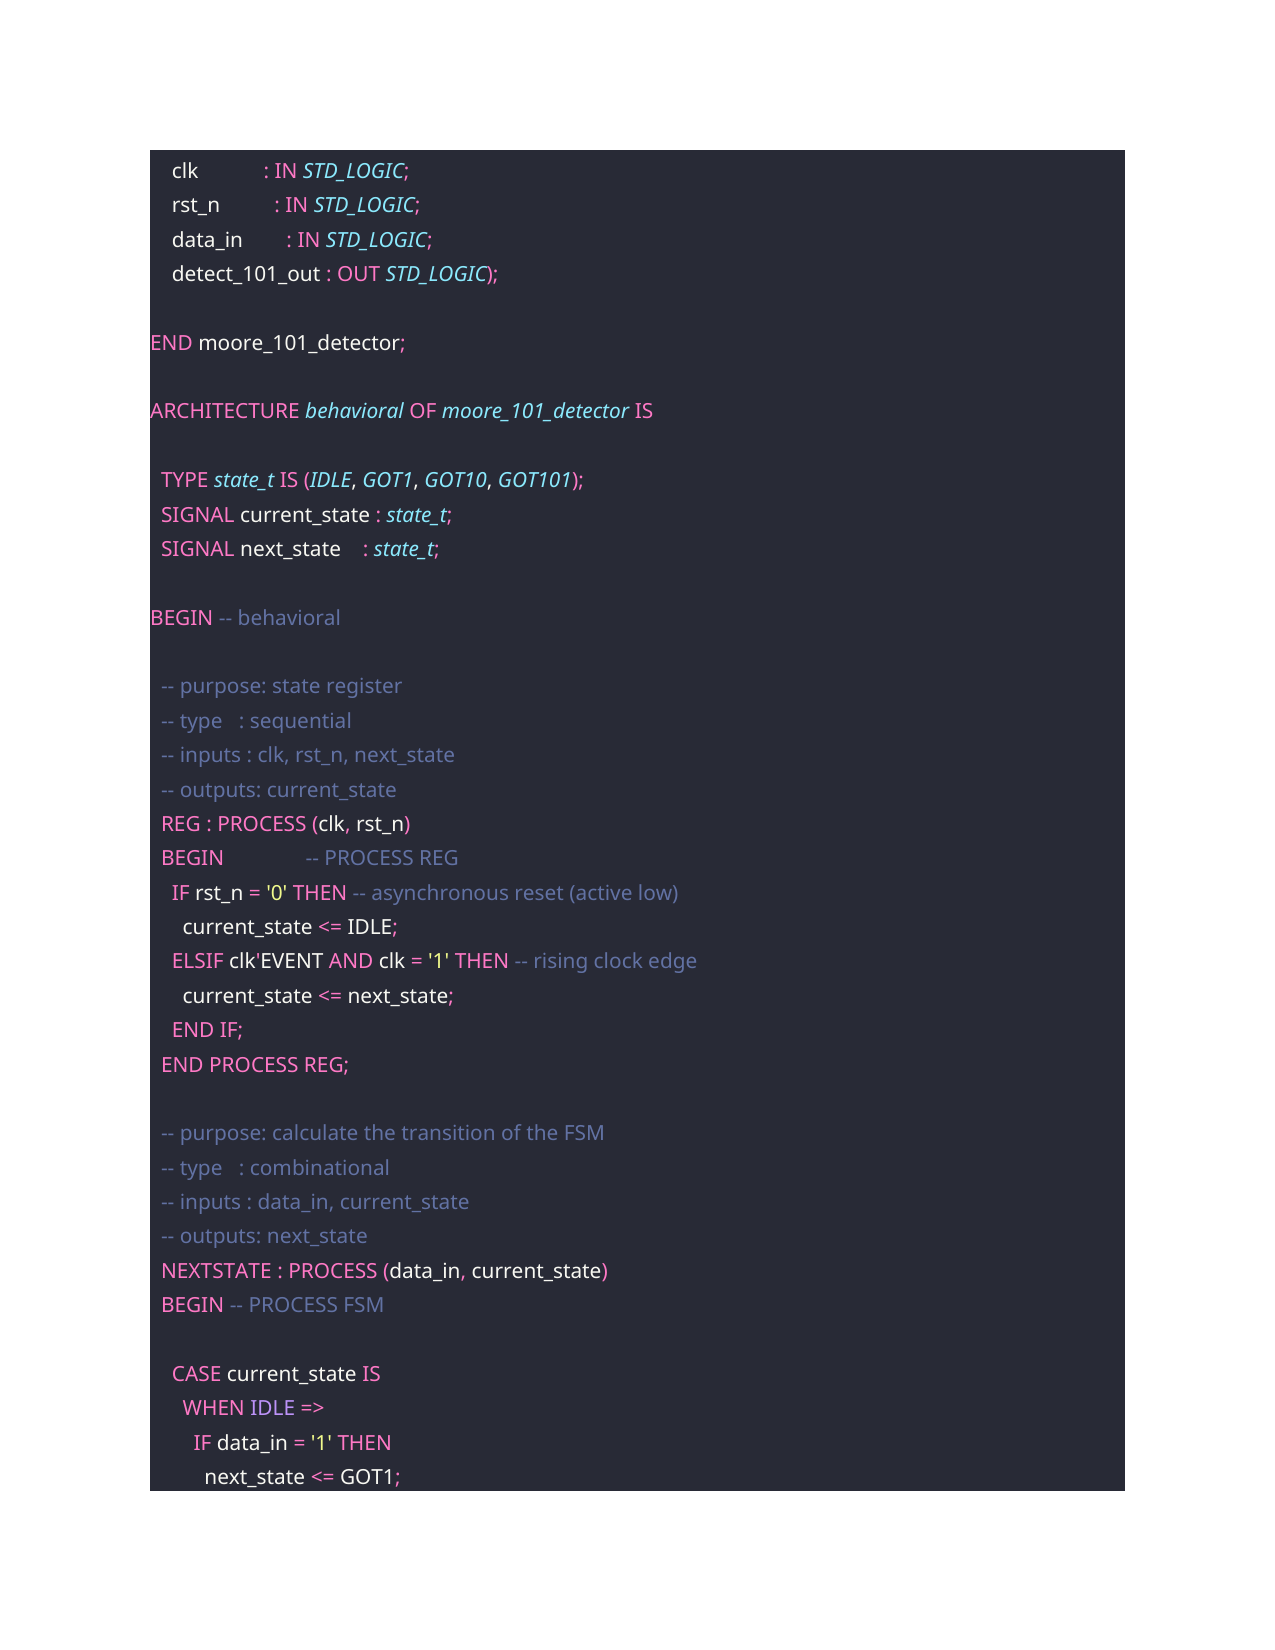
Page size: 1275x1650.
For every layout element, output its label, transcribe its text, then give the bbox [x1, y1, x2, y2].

text -- outputs: next_state [150, 1216, 1125, 1250]
text BEGIN -- PROCESS FSM [150, 1284, 1125, 1319]
text -- purpose: calculate the transition of the FSM [150, 1112, 1125, 1147]
text BEGIN -- behavioral [150, 597, 1125, 631]
text CASE current_state IS [150, 1353, 1125, 1387]
text IF data_in = '1' THEN [150, 1422, 1125, 1456]
text -- inputs : data_in, current_state [150, 1181, 1125, 1216]
text -- type : sequential [150, 700, 1125, 734]
text IF rst_n = '0' THEN -- asynchronous reset (active low) [150, 872, 1125, 906]
text -- purpose: state register [150, 666, 1125, 700]
text -- inputs : clk, rst_n, next_state [150, 734, 1125, 769]
text ARCHITECTURE behavioral OF moore_101_detector IS [150, 391, 1125, 425]
text ELSIF clk'EVENT AND clk = '1' THEN -- rising clock edge [150, 941, 1125, 975]
text -- type : combinational [150, 1147, 1125, 1181]
text TYPE state_t IS (IDLE, GOT1, GOT10, GOT101); [150, 459, 1125, 494]
text detect_101_out : OUT STD_LOGIC); [150, 253, 1125, 287]
text END IF; [150, 1009, 1125, 1044]
text data_in : IN STD_LOGIC; [150, 219, 1125, 253]
text -- outputs: current_state [150, 769, 1125, 803]
text SIGNAL current_state : state_t; [150, 494, 1125, 528]
text WHEN IDLE => [150, 1387, 1125, 1422]
text next_state <= GOT1; [150, 1456, 1125, 1491]
text clk : IN STD_LOGIC; [150, 150, 1125, 184]
text current_state <= IDLE; [150, 906, 1125, 941]
text BEGIN -- PROCESS REG [150, 837, 1125, 872]
text END moore_101_detector; [150, 322, 1125, 356]
text END PROCESS REG; [150, 1044, 1125, 1078]
text current_state <= next_state; [150, 975, 1125, 1009]
text NEXTSTATE : PROCESS (data_in, current_state) [150, 1250, 1125, 1284]
text rst_n : IN STD_LOGIC; [150, 184, 1125, 219]
text REG : PROCESS (clk, rst_n) [150, 803, 1125, 837]
text SIGNAL next_state : state_t; [150, 528, 1125, 562]
